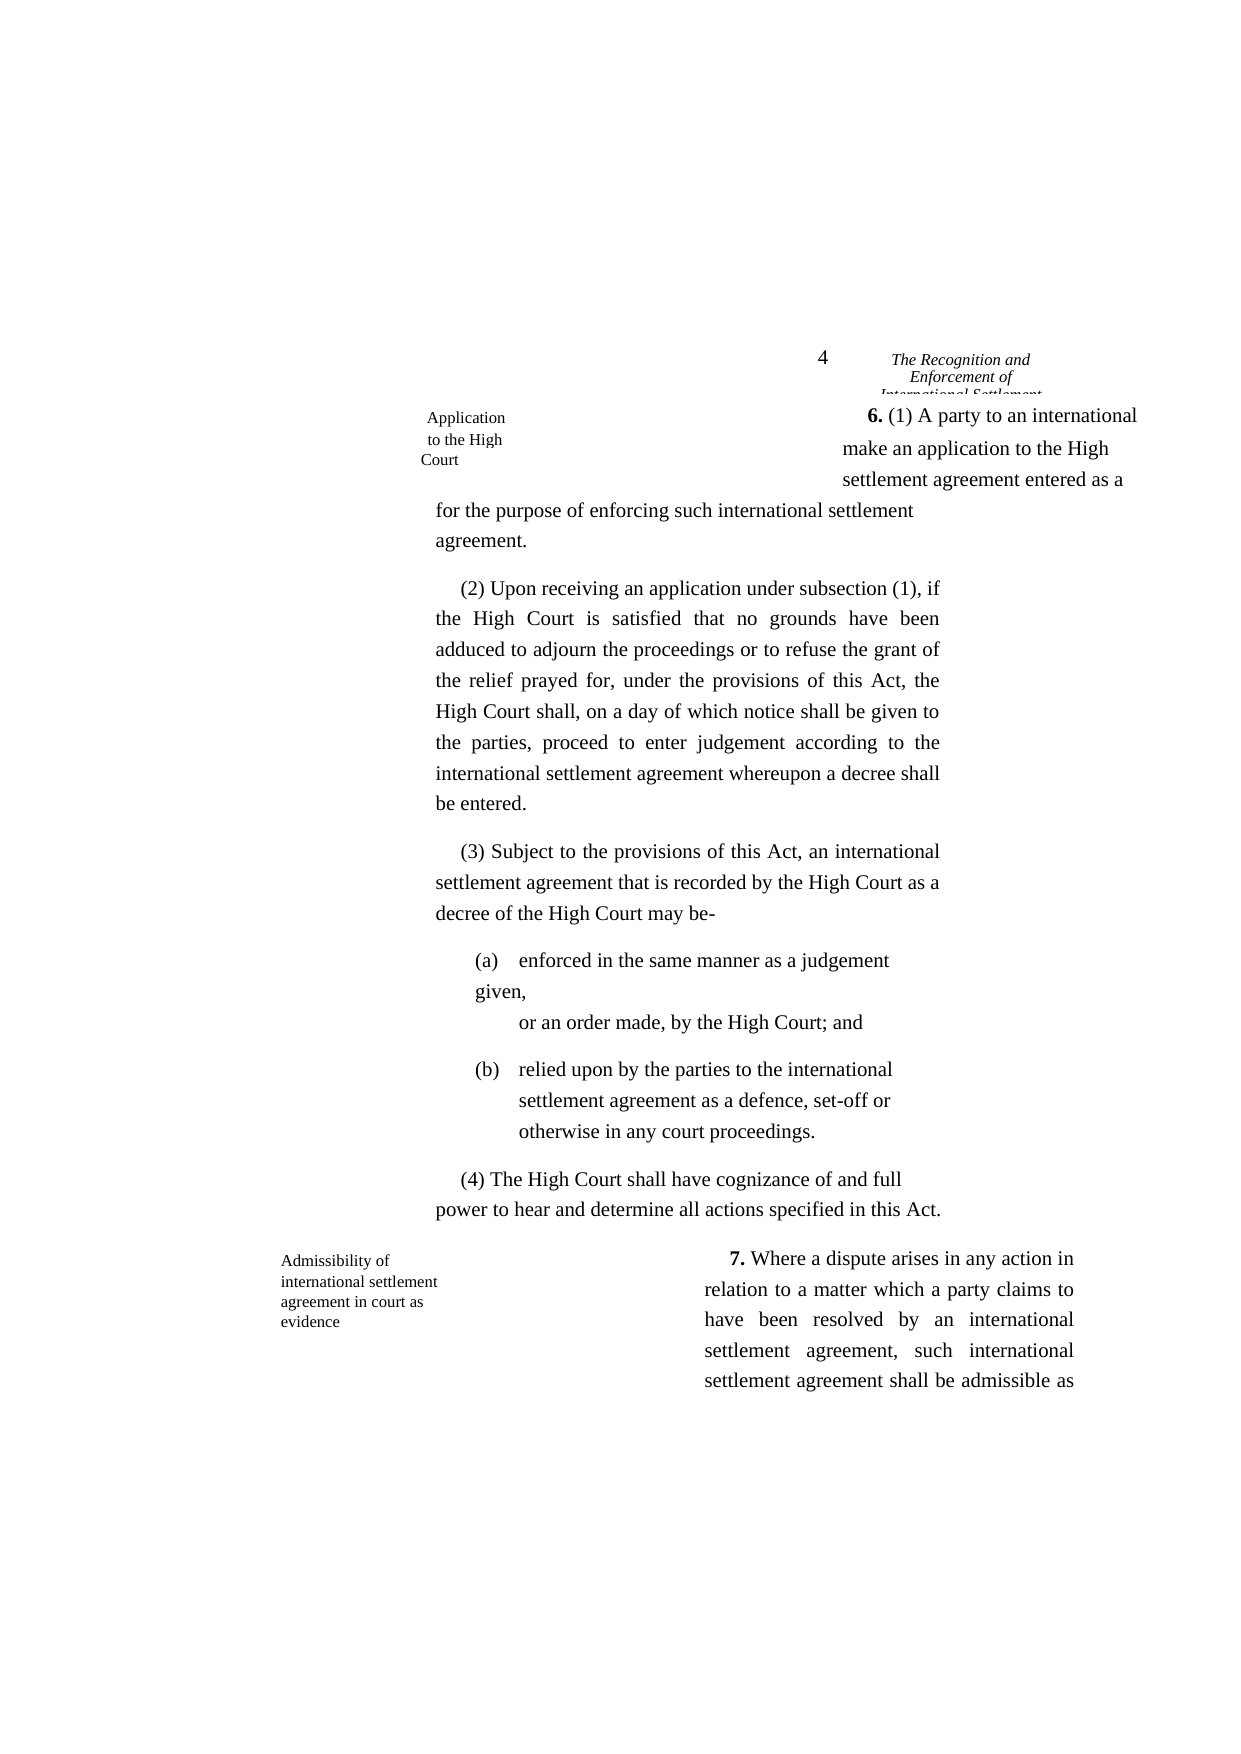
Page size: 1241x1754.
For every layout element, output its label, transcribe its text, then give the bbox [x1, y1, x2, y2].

text (a) enforced in the same manner as a judgement given, or an order made, by the High Court; and [475, 943, 940, 1036]
table_cell make an application to the High Court to have the international [834, 428, 1147, 462]
table_header The Recognition and Enforcement of International Settlement Agreements Resulting from Mediation Act, No. 5 of 2024 [834, 343, 1147, 394]
text (2) Upon receiving an application under subsection (1), if the High Court is satisfied that no grounds have been adduced to adjourn the proceedings or to refuse the grant of the relief prayed for, under the provisions of this Act, the High Court shall, on a day of which notice shall be given to the parties, proceed to enter judgement according to the international settlement agreement whereupon a decree shall be entered. [435, 570, 940, 817]
table_cell Court [208, 448, 521, 493]
table_header Application [208, 343, 521, 428]
text (4) The High Court shall have cognizance of and full power to hear and determine all actions specified in this Act. [435, 1161, 955, 1223]
table_header 4 [521, 343, 834, 493]
table_cell settlement agreement entered as a decree of the High Court [834, 463, 1147, 493]
table_cell to the High [208, 428, 521, 448]
table_header 7. Where a dispute arises in any action in relation to a matter which a party claims to have been resolved by an international settlement agreement, such international settlement agreement shall be admissible as evidence to establish that such matter has already been resolved. [679, 1236, 1149, 1392]
text for the purpose of enforcing such international settlement agreement. [435, 493, 955, 554]
text (3) Subject to the provisions of this Act, an international settlement agreement that is recorded by the High Court as a decree of the High Court may be- [435, 834, 940, 926]
table_header Admissibility of international settlement agreement in court as evidence [210, 1236, 679, 1392]
table_cell 6. (1) A party to an international settlement agreement may [834, 394, 1147, 428]
text (b) relied upon by the parties to the international settlement agreement as a defence, set-off or otherwise in any court proceedings. [475, 1052, 940, 1145]
